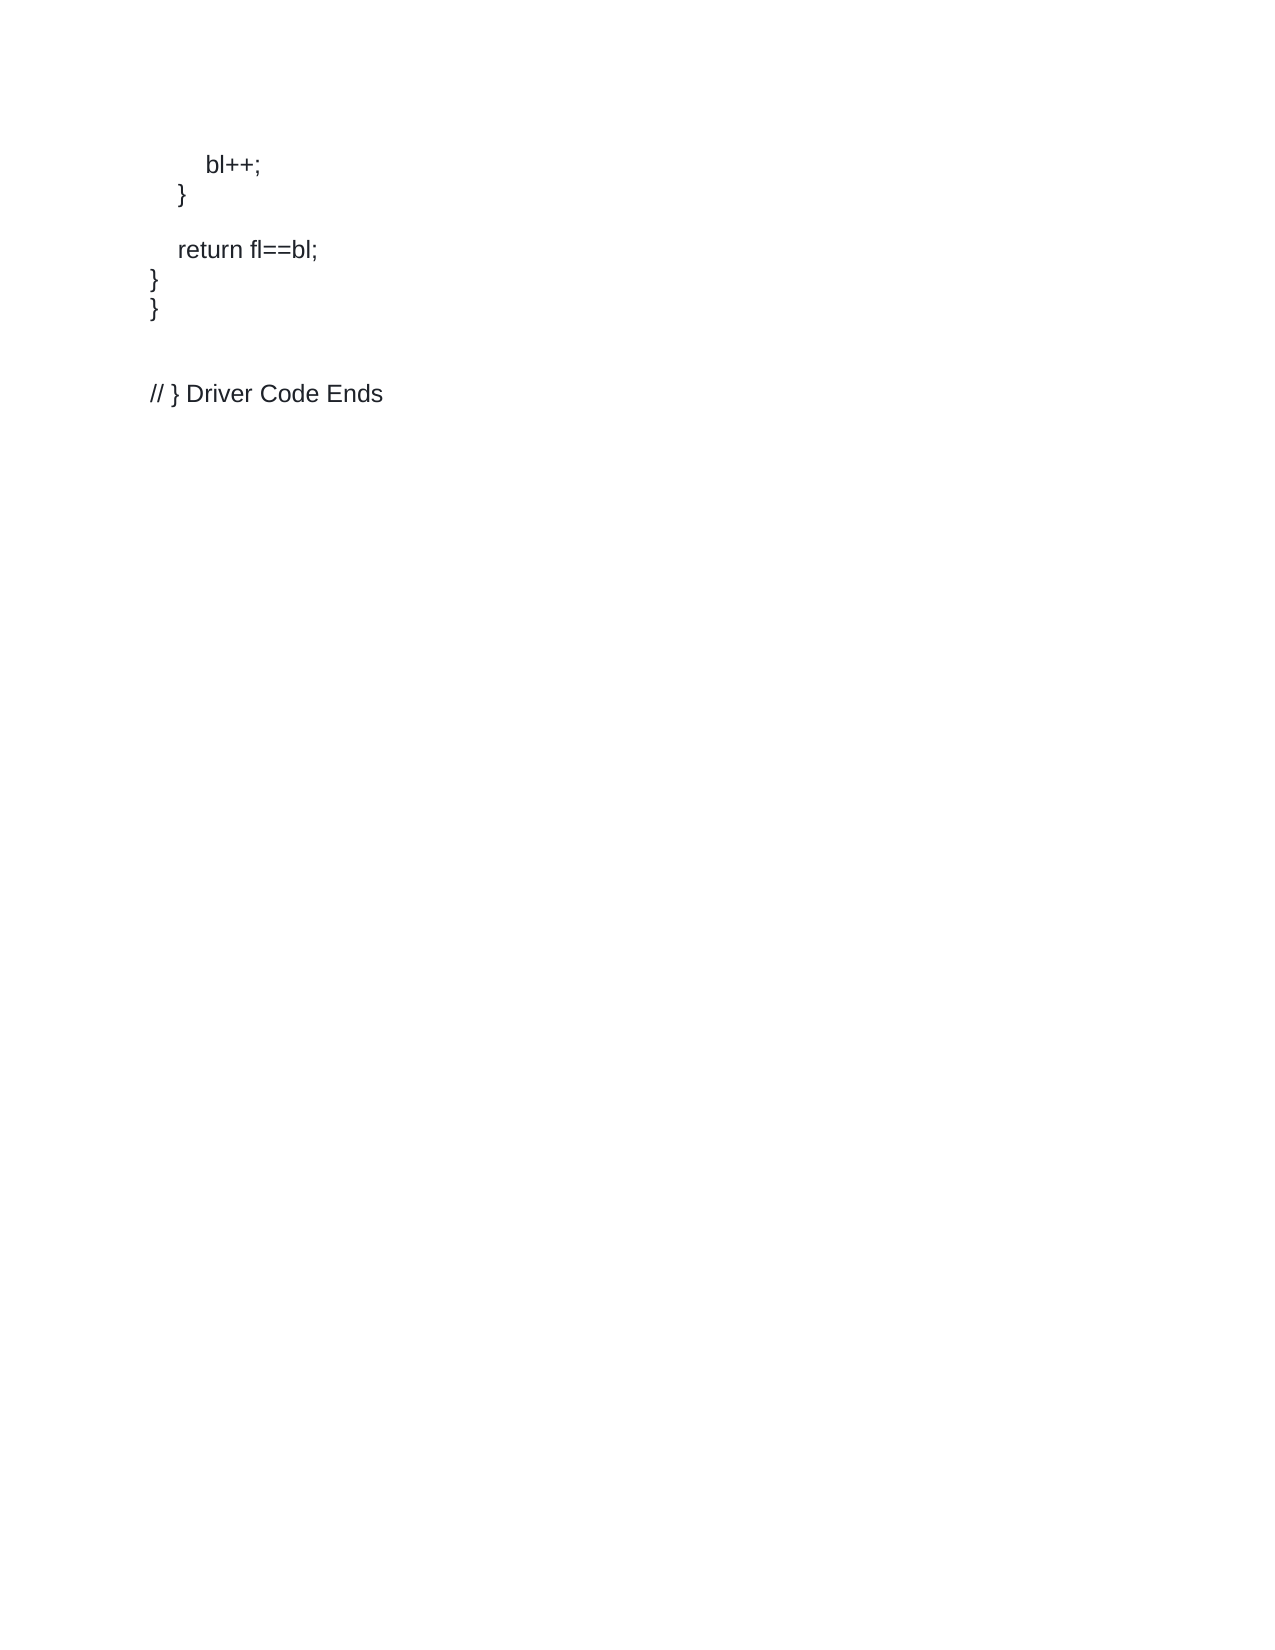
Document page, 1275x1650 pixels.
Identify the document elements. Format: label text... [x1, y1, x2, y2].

text return fl==bl; [150, 236, 1125, 264]
text } [150, 179, 1125, 207]
text } [150, 264, 1125, 293]
text // } Driver Code Ends [150, 379, 1125, 408]
text } [150, 293, 1125, 322]
text bl++; [150, 150, 1125, 179]
